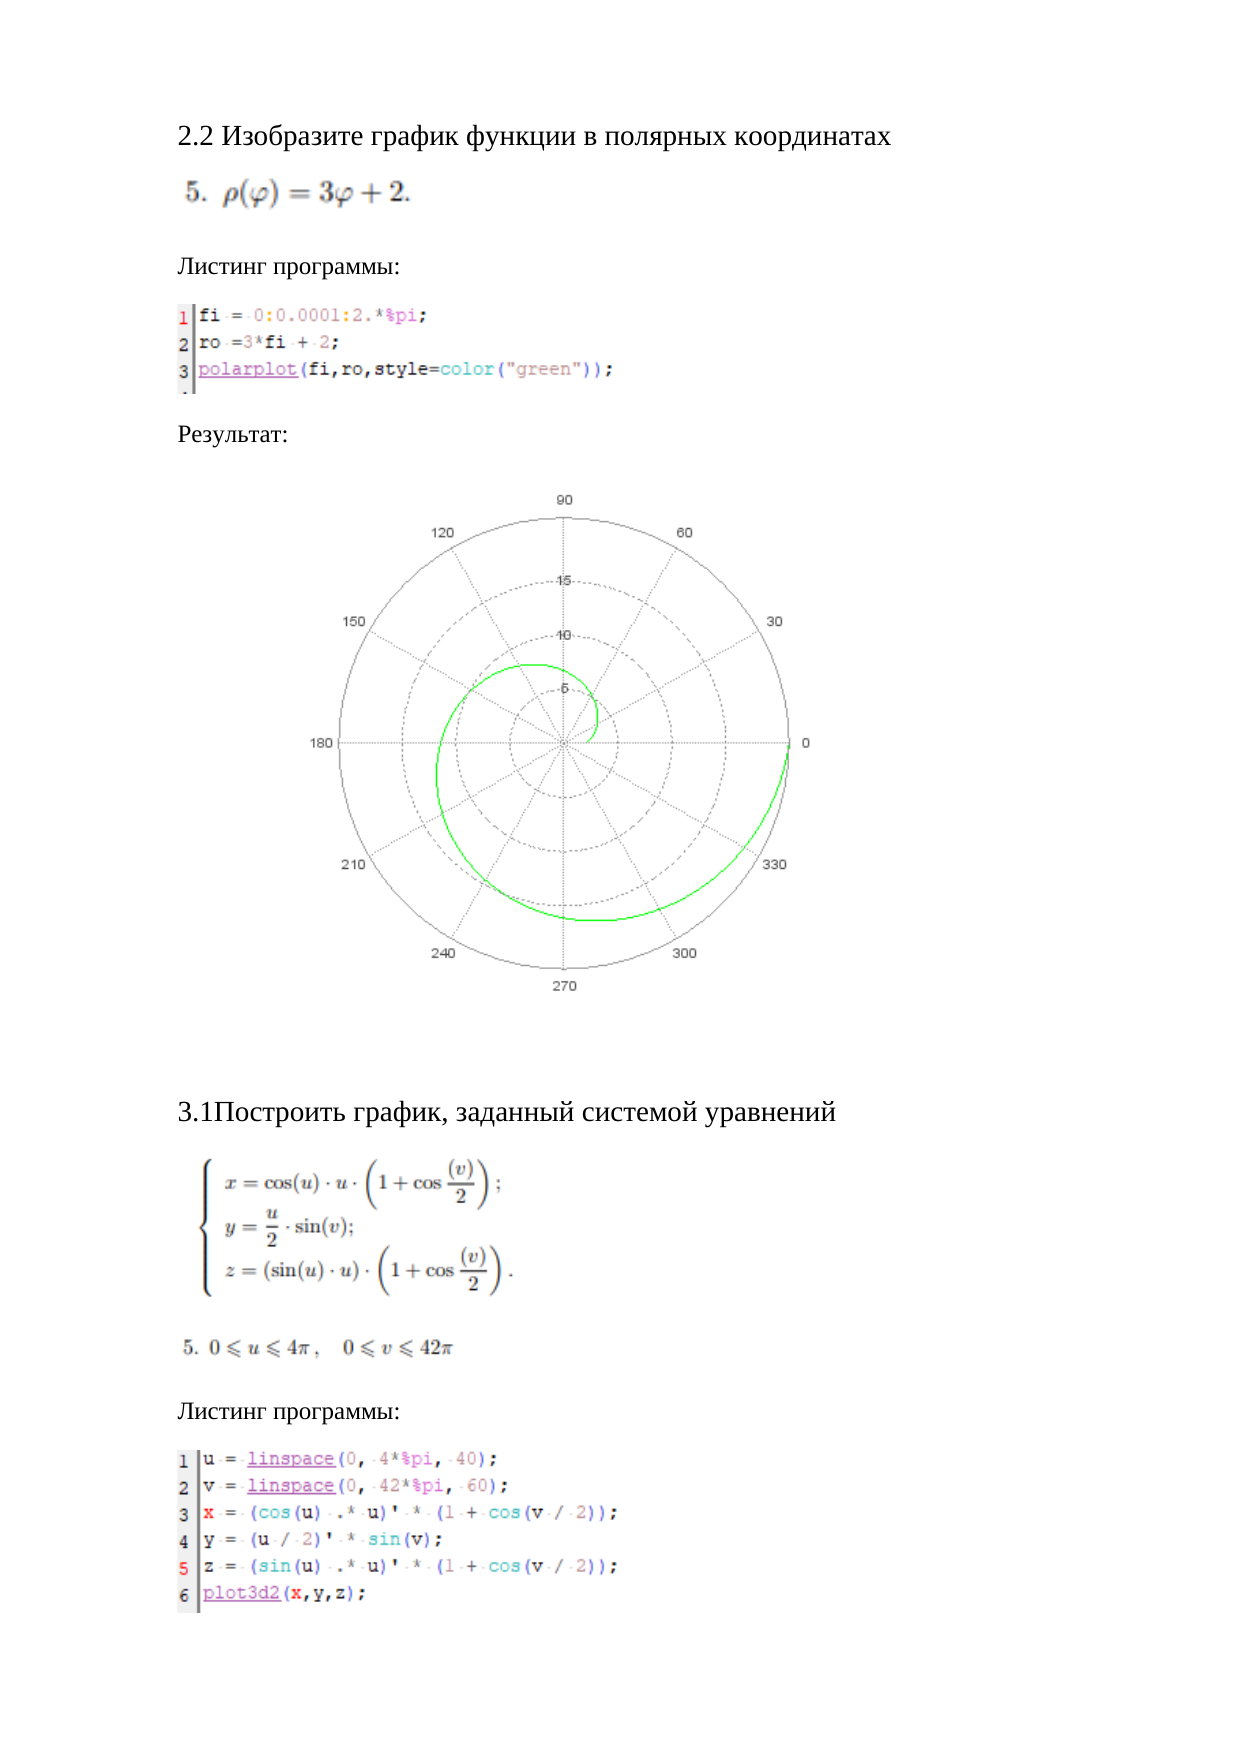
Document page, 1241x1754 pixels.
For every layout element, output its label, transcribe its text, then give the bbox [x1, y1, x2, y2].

picture [177, 304, 623, 394]
text 2.2 Изобразите график функции в полярных координатах [177, 118, 1152, 152]
picture [177, 177, 431, 226]
picture [177, 1450, 637, 1613]
text 3.1Построить график, заданный системой уравнений [177, 1094, 1152, 1127]
picture [177, 1153, 528, 1311]
picture [177, 1336, 466, 1372]
text Листинг программы: [177, 1396, 1152, 1425]
text Результат: [177, 419, 1152, 448]
picture [177, 472, 954, 1010]
text Листинг программы: [177, 251, 1152, 280]
